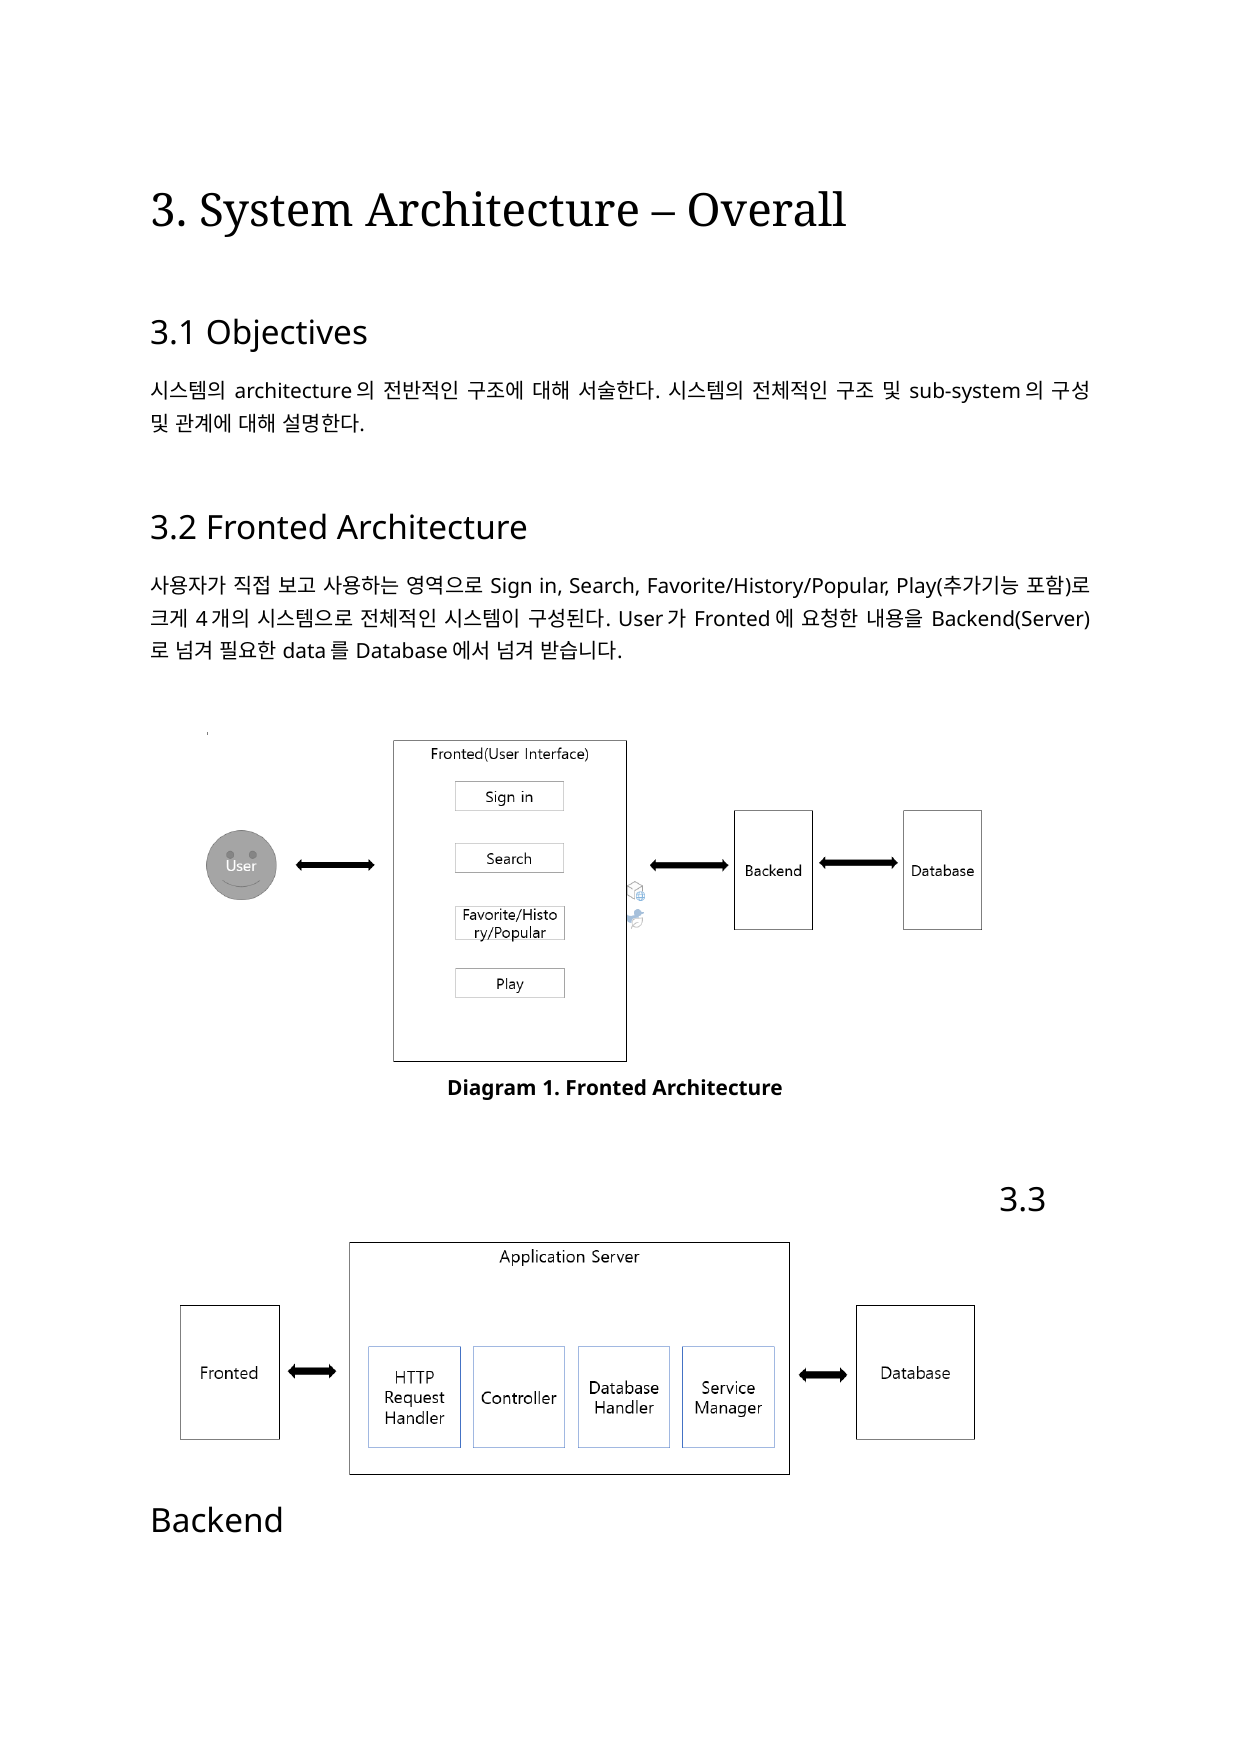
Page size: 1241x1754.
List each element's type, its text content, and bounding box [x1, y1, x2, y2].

text 시스템의 architecture의 전반적인 구조에 대해 서술한다. 시스템의 전체적인 구조 및 sub-system의 구성 및 관계에 대해 설명한다. [150, 374, 1090, 437]
text 사용자가 직접 보고 사용하는 영역으로 Sign in, Search, Favorite/History/Popular, Play(추가기능 포함)로 크게 4개의 시스템으로 전체적인 시스템이 구성된다. User가 Fronted에 요청한 내용을 Backend(Server)로 넘겨 필요한 data를 Database에서 넘겨 받습니다. [150, 569, 1090, 665]
subtitle 3.2 Fronted Architecture [150, 503, 1090, 549]
subtitle 3.1 Objectives [150, 308, 1090, 354]
picture [204, 732, 983, 1074]
picture [164, 1218, 980, 1494]
subtitle 3. System Architecture – Overall [150, 177, 1090, 239]
